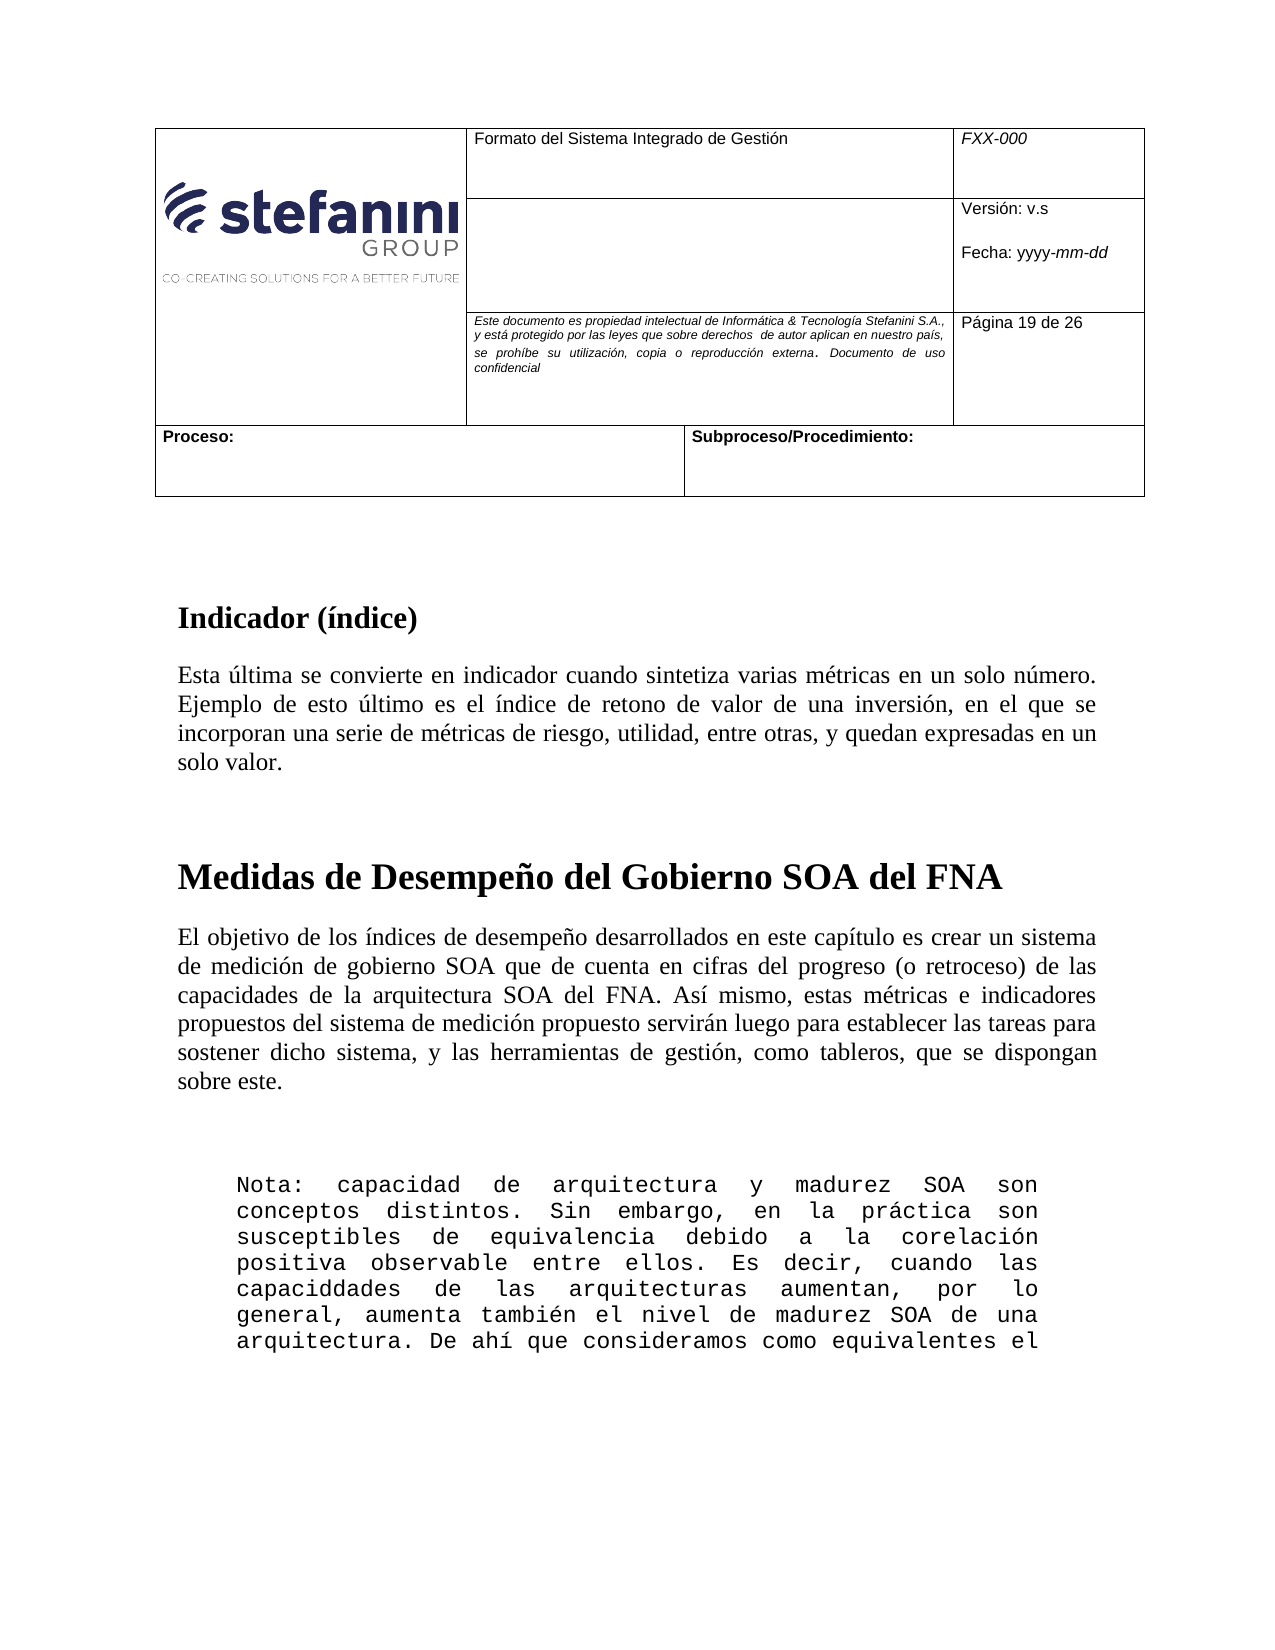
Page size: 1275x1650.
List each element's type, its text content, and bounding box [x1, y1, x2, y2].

subtitle Indicador (índice) [177, 599, 1098, 635]
picture [162, 182, 460, 286]
subtitle Medidas de Desempeño del Gobierno SOA del FNA [177, 854, 1098, 897]
text Nota: capacidad de arquitectura y madurez SOA son conceptos distintos. Sin embargo, en la práctica son susceptibles de equivalencia debido a la corelación positiva observable entre ellos. Es decir, cuando las capaciddades de las arquitecturas aumentan, por lo general, aumenta también el nivel de madurez SOA de una arquitectura. De ahí que consideramos como equivalentes el nivel de desarrollo de las capacidades de la arquitrctura y los niveles de madurez SOA. [236, 1173, 1039, 1355]
text Esta última se convierte en indicador cuando sintetiza varias métricas en un solo número. Ejemplo de esto último es el índice de retono de valor de una inversión, en el que se incorporan una serie de métricas de riesgo, utilidad, entre otras, y quedan expresadas en un solo valor. [177, 660, 1098, 775]
text El objetivo de los índices de desempeño desarrollados en este capítulo es crear un sistema de medición de gobierno SOA que de cuenta en cifras del progreso (o retroceso) de las capacidades de la arquitectura SOA del FNA. Así mismo, estas métricas e indicadores propuestos del sistema de medición propuesto servirán luego para establecer las tareas para sostener dicho sistema, y las herramientas de gestión, como tableros, que se dispongan sobre este. [177, 922, 1098, 1095]
